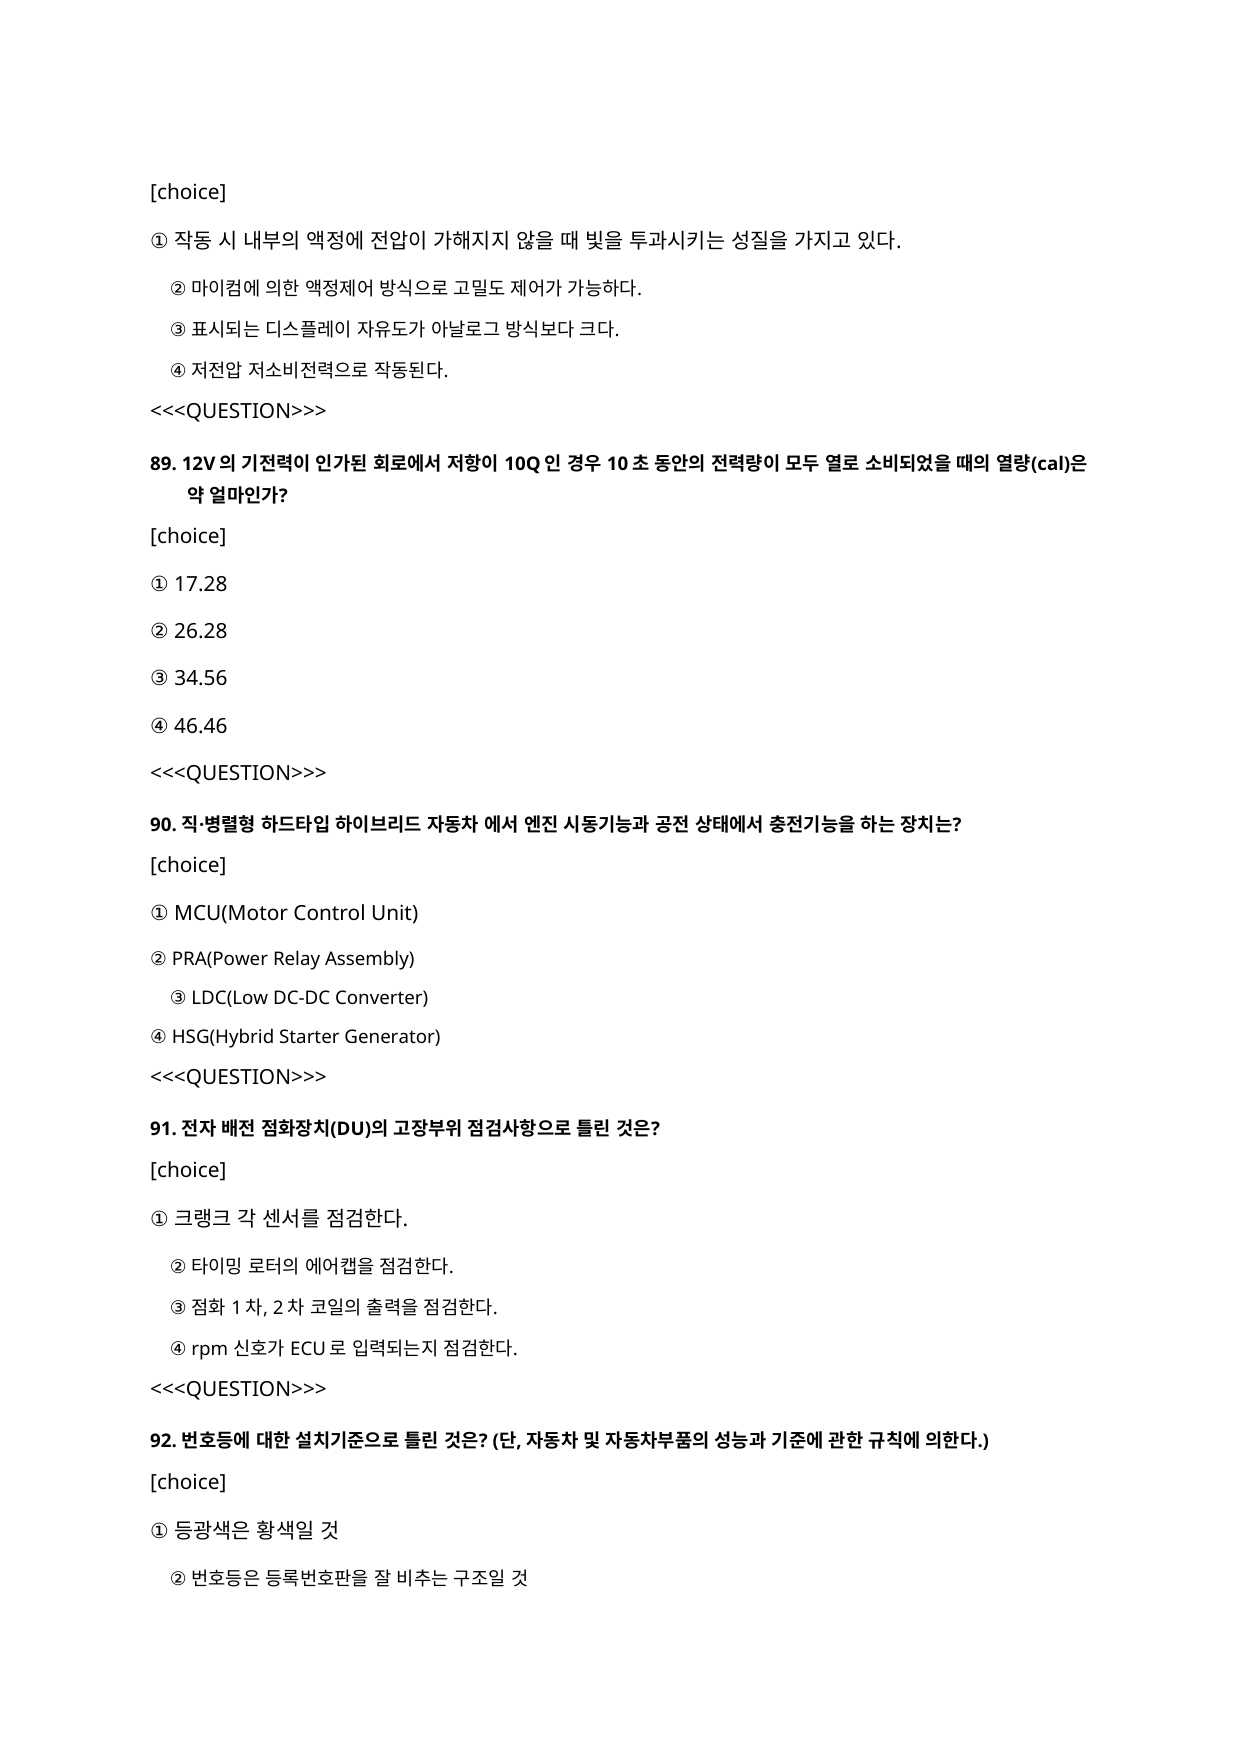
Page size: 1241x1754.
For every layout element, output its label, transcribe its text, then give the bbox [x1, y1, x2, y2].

text <<<QUESTION>>> [150, 1062, 1090, 1091]
text ① 등광색은 황색일 것 [150, 1514, 1090, 1544]
text <<<QUESTION>>> [150, 397, 1090, 425]
text [choice] [150, 522, 1090, 550]
text ④ rpm 신호가 ECU로 입력되는지 점검한다. [150, 1333, 1090, 1361]
text ① MCU(Motor Control Unit) [150, 898, 1090, 926]
text 89. 12V의 기전력이 인가된 회로에서 저항이 10Q인 경우 10초 동안의 전력량이 모두 열로 소비되었을 때의 열량(cal)은 약 얼마인가? [150, 448, 1090, 508]
text ② PRA(Power Relay Assembly) [150, 945, 1090, 971]
text ③ 표시되는 디스플레이 자유도가 아날로그 방식보다 크다. [150, 315, 1090, 342]
text [choice] [150, 1155, 1090, 1183]
text ② 번호등은 등록번호판을 잘 비추는 구조일 것 [150, 1563, 1090, 1591]
text ① 17.28 [150, 569, 1090, 597]
text ③ 34.56 [150, 663, 1090, 692]
text ② 마이컴에 의한 액정제어 방식으로 고밀도 제어가 가능하다. [150, 274, 1090, 301]
text 91. 전자 배전 점화장치(DU)의 고장부위 점검사항으로 틀린 것은? [150, 1114, 1090, 1141]
text ② 26.28 [150, 616, 1090, 645]
text ① 크랭크 각 센서를 점검한다. [150, 1202, 1090, 1232]
text 90. 직·병렬형 하드타입 하이브리드 자동차 에서 엔진 시동기능과 공전 상태에서 충전기능을 하는 장치는? [150, 809, 1090, 837]
text <<<QUESTION>>> [150, 1374, 1090, 1403]
text ① 작동 시 내부의 액정에 전압이 가해지지 않을 때 빛을 투과시키는 성질을 가지고 있다. [150, 224, 1090, 255]
text ③ 점화 1차, 2차 코일의 출력을 점검한다. [150, 1292, 1090, 1320]
text [choice] [150, 851, 1090, 879]
text [choice] [150, 177, 1090, 206]
text [choice] [150, 1467, 1090, 1495]
text ③ LDC(Low DC-DC Converter) [150, 984, 1090, 1009]
text 92. 번호등에 대한 설치기준으로 틀린 것은? (단, 자동차 및 자동차부품의 성능과 기준에 관한 규칙에 의한다.) [150, 1426, 1090, 1453]
text ④ 46.46 [150, 711, 1090, 739]
text ④ 저전압 저소비전력으로 작동된다. [150, 356, 1090, 383]
text ② 타이밍 로터의 에어캡을 점검한다. [150, 1252, 1090, 1279]
text ④ HSG(Hybrid Starter Generator) [150, 1023, 1090, 1049]
text <<<QUESTION>>> [150, 758, 1090, 787]
